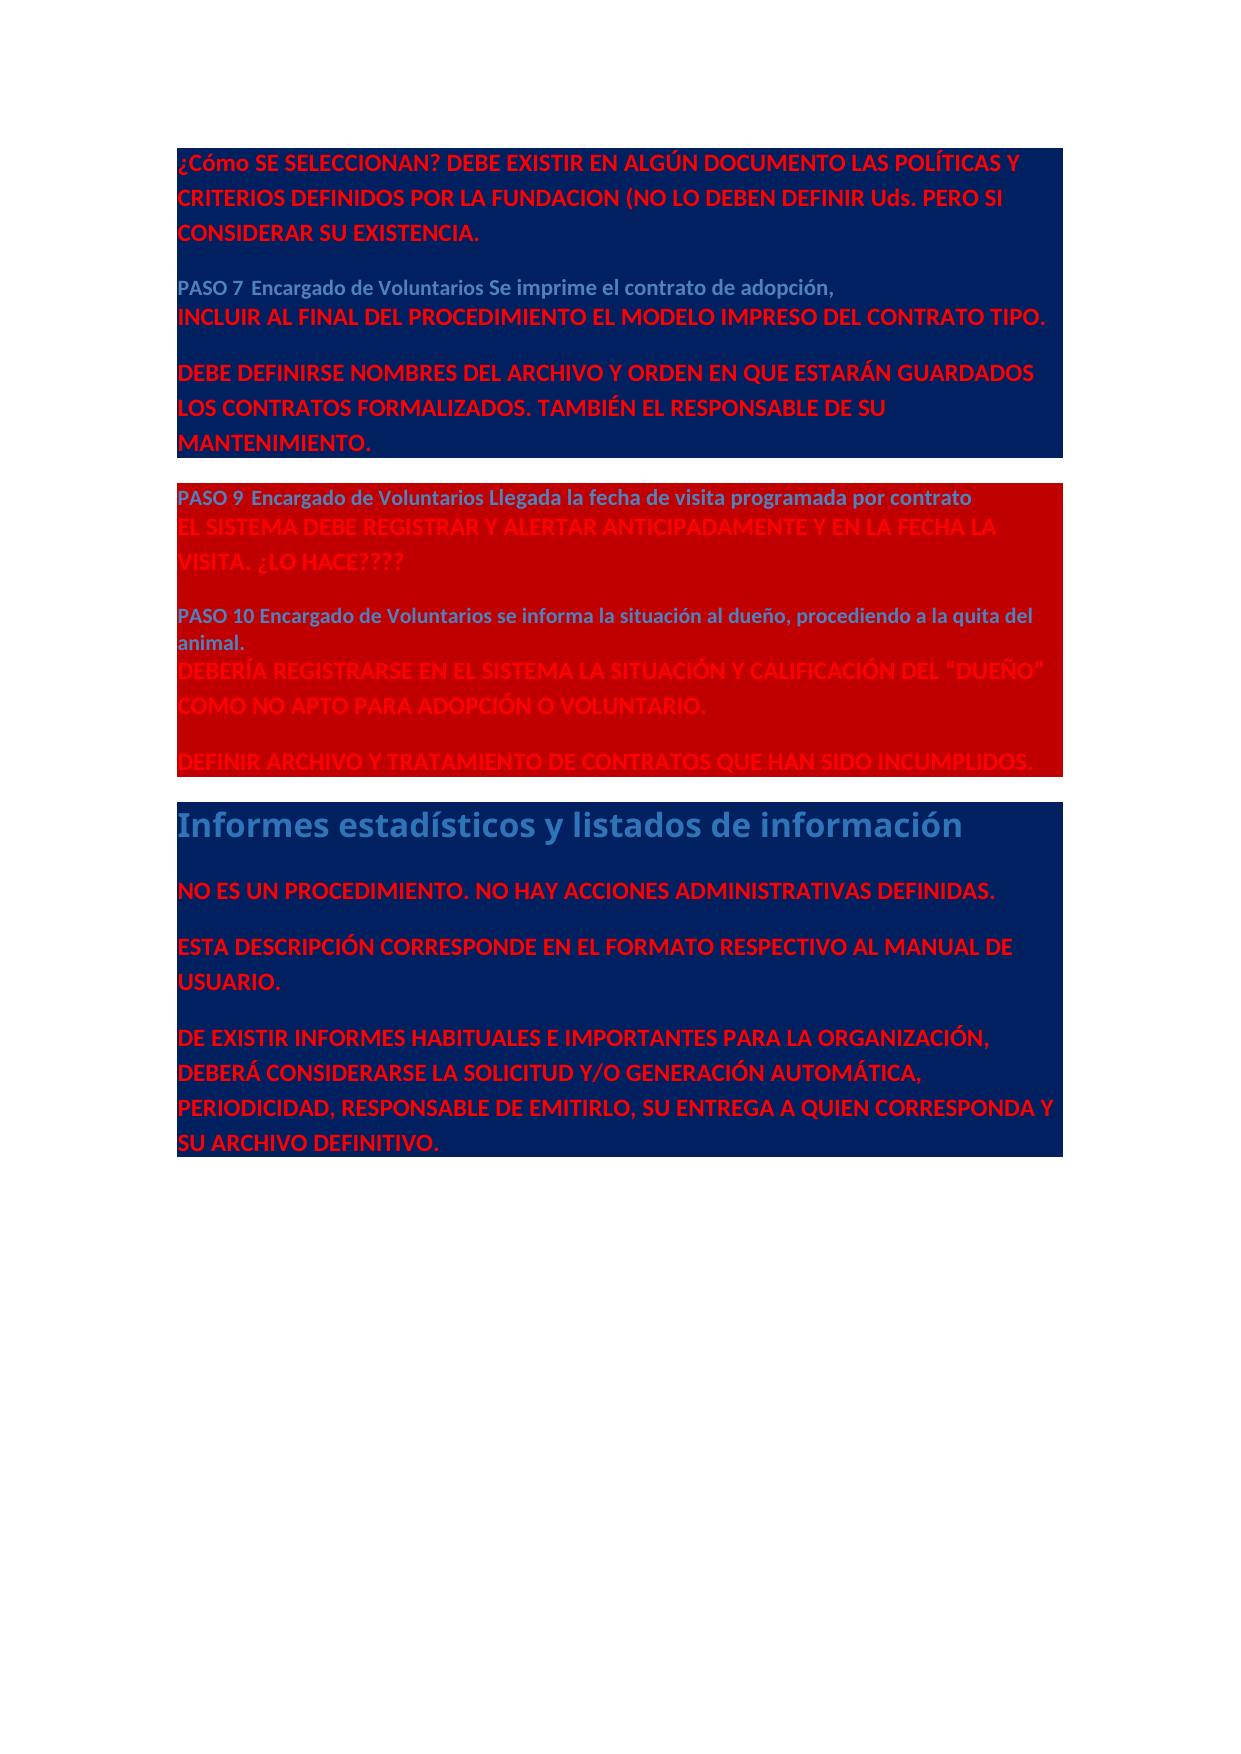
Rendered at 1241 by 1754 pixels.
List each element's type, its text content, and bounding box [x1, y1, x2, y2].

text ESTA DESCRIPCIÓN CORRESPONDE EN EL FORMATO RESPECTIVO AL MANUAL DE USUARIO. [177, 931, 1063, 996]
text PASO 10 Encargado de Voluntarios se informa la situación al dueño, procediendo a la quita del animal. [177, 602, 1063, 655]
text DEBE DEFINIRSE NOMBRES DEL ARCHIVO Y ORDEN EN QUE ESTARÁN GUARDADOS LOS CONTRATOS FORMALIZADOS. TAMBIÉN EL RESPONSABLE DE SU MANTENIMIENTO. [177, 357, 1063, 458]
text PASO 9 Encargado de Voluntarios Llegada la fecha de visita programada por contrato [177, 483, 1063, 511]
text PASO 7 Encargado de Voluntarios Se imprime el contrato de adopción, [177, 273, 1063, 301]
text EL SISTEMA DEBE REGISTRAR Y ALERTAR ANTICIPADAMENTE Y EN LA FECHA LA VISITA. ¿LO HACE???? [177, 511, 1063, 577]
text ¿Cómo SE SELECCIONAN? DEBE EXISTIR EN ALGÚN DOCUMENTO LAS POLÍTICAS Y CRITERIOS DEFINIDOS POR LA FUNDACION (NO LO DEBEN DEFINIR Uds. PERO SI CONSIDERAR SU EXISTENCIA. [177, 148, 1063, 248]
text DE EXISTIR INFORMES HABITUALES E IMPORTANTES PARA LA ORGANIZACIÓN, DEBERÁ CONSIDERARSE LA SOLICITUD Y/O GENERACIÓN AUTOMÁTICA, PERIODICIDAD, RESPONSABLE DE EMITIRLO, SU ENTREGA A QUIEN CORRESPONDA Y SU ARCHIVO DEFINITIVO. [177, 1022, 1063, 1157]
text Informes estadísticos y listados de información [177, 802, 1063, 847]
text INCLUIR AL FINAL DEL PROCEDIMIENTO EL MODELO IMPRESO DEL CONTRATO TIPO. [177, 301, 1063, 332]
text DEBERÍA REGISTRARSE EN EL SISTEMA LA SITUACIÓN Y CALIFICACIÓN DEL “DUEÑO” COMO NO APTO PARA ADOPCIÓN O VOLUNTARIO. [177, 655, 1063, 721]
text DEFINIR ARCHIVO Y TRATAMIENTO DE CONTRATOS QUE HAN SIDO INCUMPLIDOS. [177, 746, 1063, 777]
text NO ES UN PROCEDIMIENTO. NO HAY ACCIONES ADMINISTRATIVAS DEFINIDAS. [177, 875, 1063, 906]
